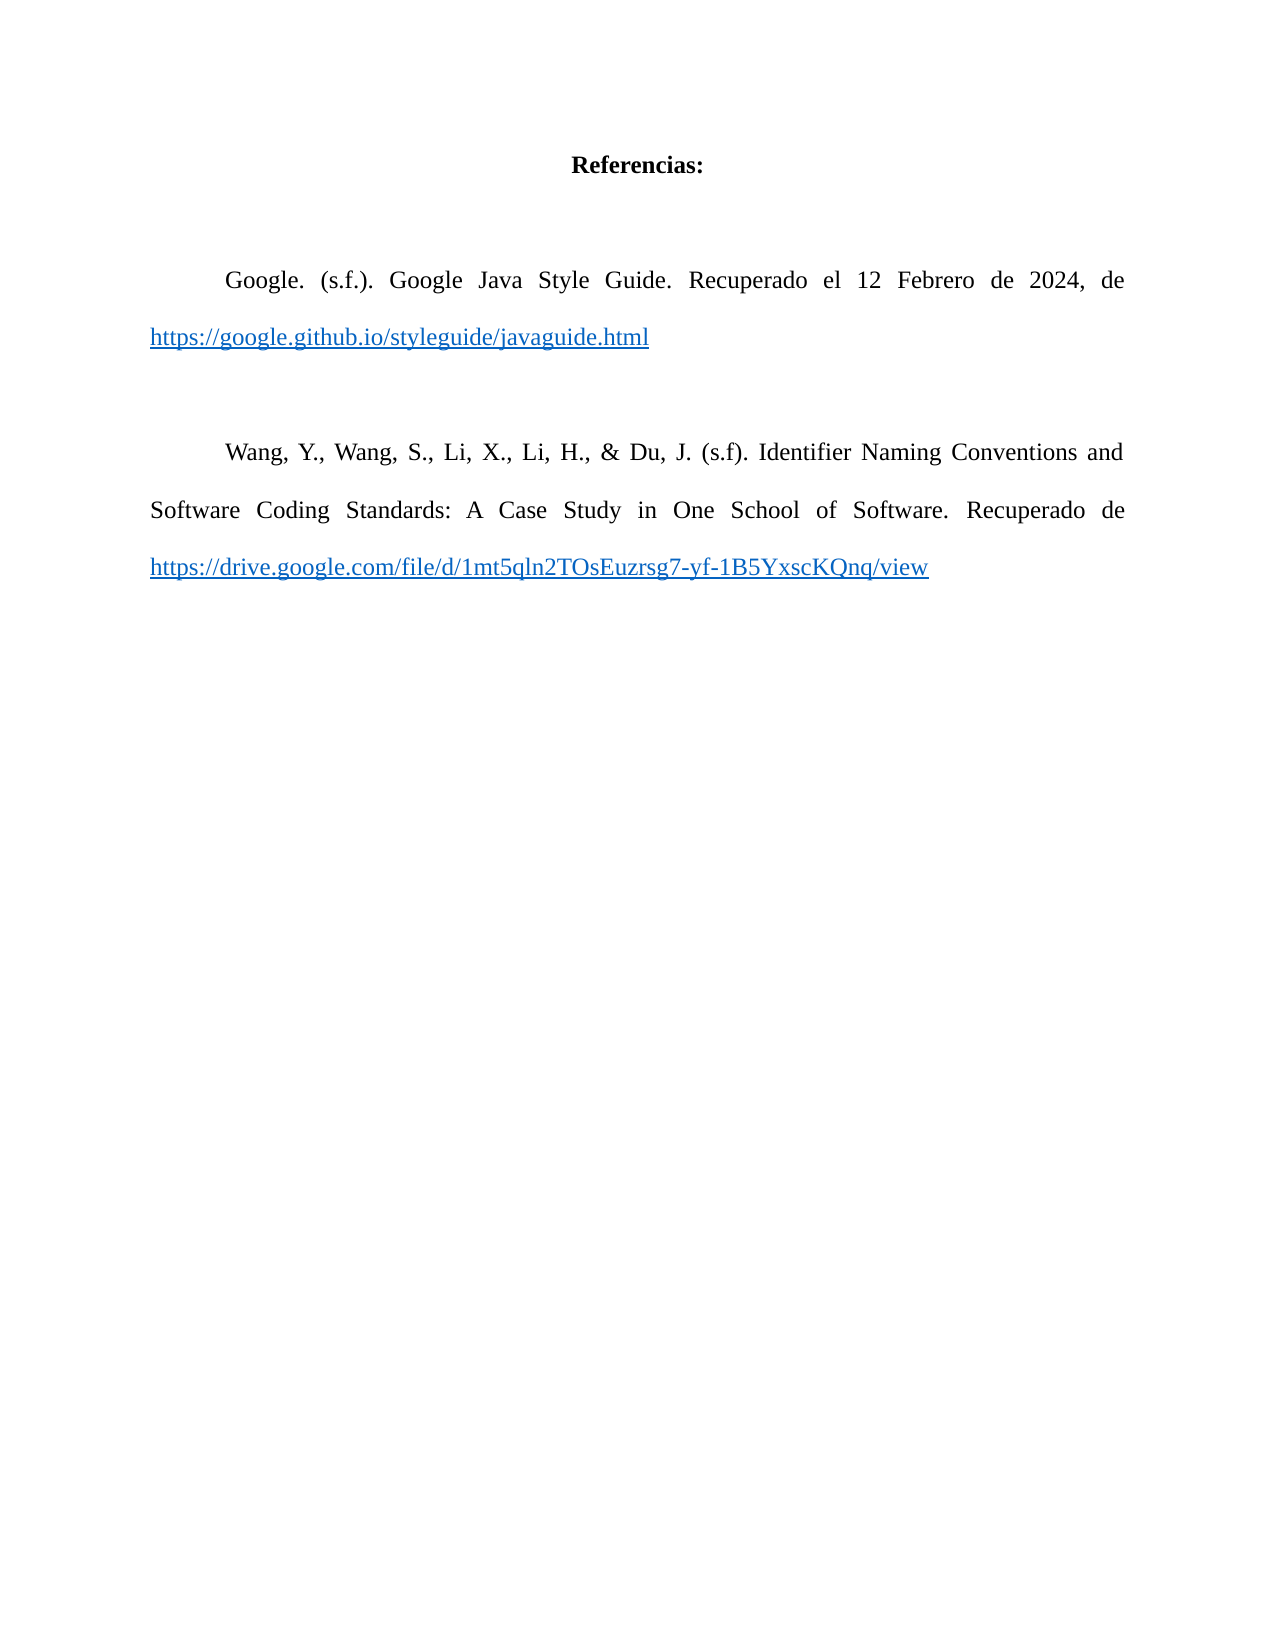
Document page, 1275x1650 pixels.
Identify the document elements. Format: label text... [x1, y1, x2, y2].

text Wang, Y., Wang, S., Li, X., Li, H., & Du, J. (s.f). Identifier Naming Conventions and Software Coding Standards: A Case Study in One School of Software. Recuperado de https://drive.google.com/file/d/1mt5qln2TOsEuzrsg7-yf-1B5YxscKQnq/view [150, 437, 1125, 581]
subtitle Referencias: [150, 150, 1125, 179]
text Google. (s.f.). Google Java Style Guide. Recuperado el 12 Febrero de 2024, de https://google.github.io/styleguide/javaguide.html [150, 265, 1125, 351]
